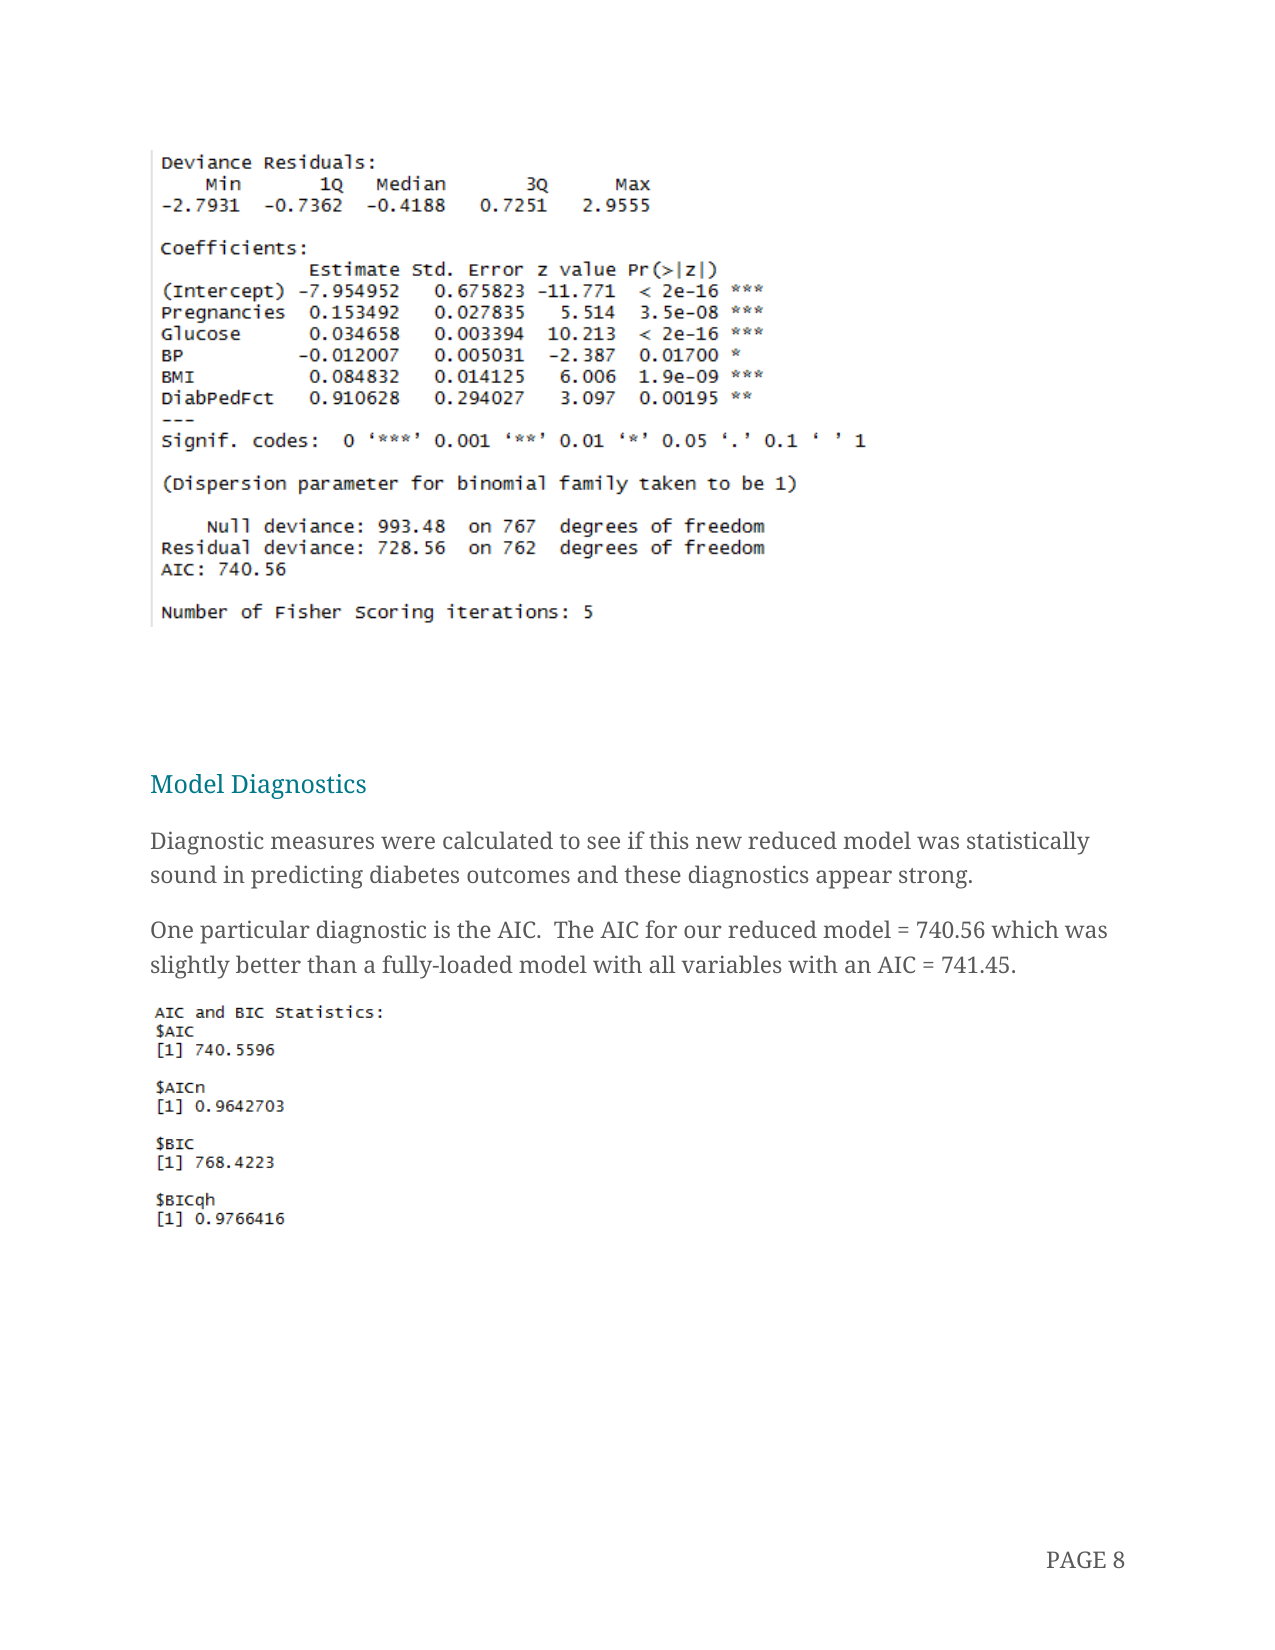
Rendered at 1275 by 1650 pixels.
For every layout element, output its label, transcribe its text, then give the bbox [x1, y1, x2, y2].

text Diagnostic measures were calculated to see if this new reduced model was statistically sound in predicting diabetes outcomes and these diagnostics appear strong. [150, 825, 1125, 890]
text Model Diagnostics [150, 767, 1125, 801]
picture [150, 1003, 890, 1237]
picture [150, 150, 877, 627]
text One particular diagnostic is the AIC. The AIC for our reduced model = 740.56 which was slightly better than a fully-loaded model with all variables with an AIC = 741.45. [150, 914, 1125, 980]
